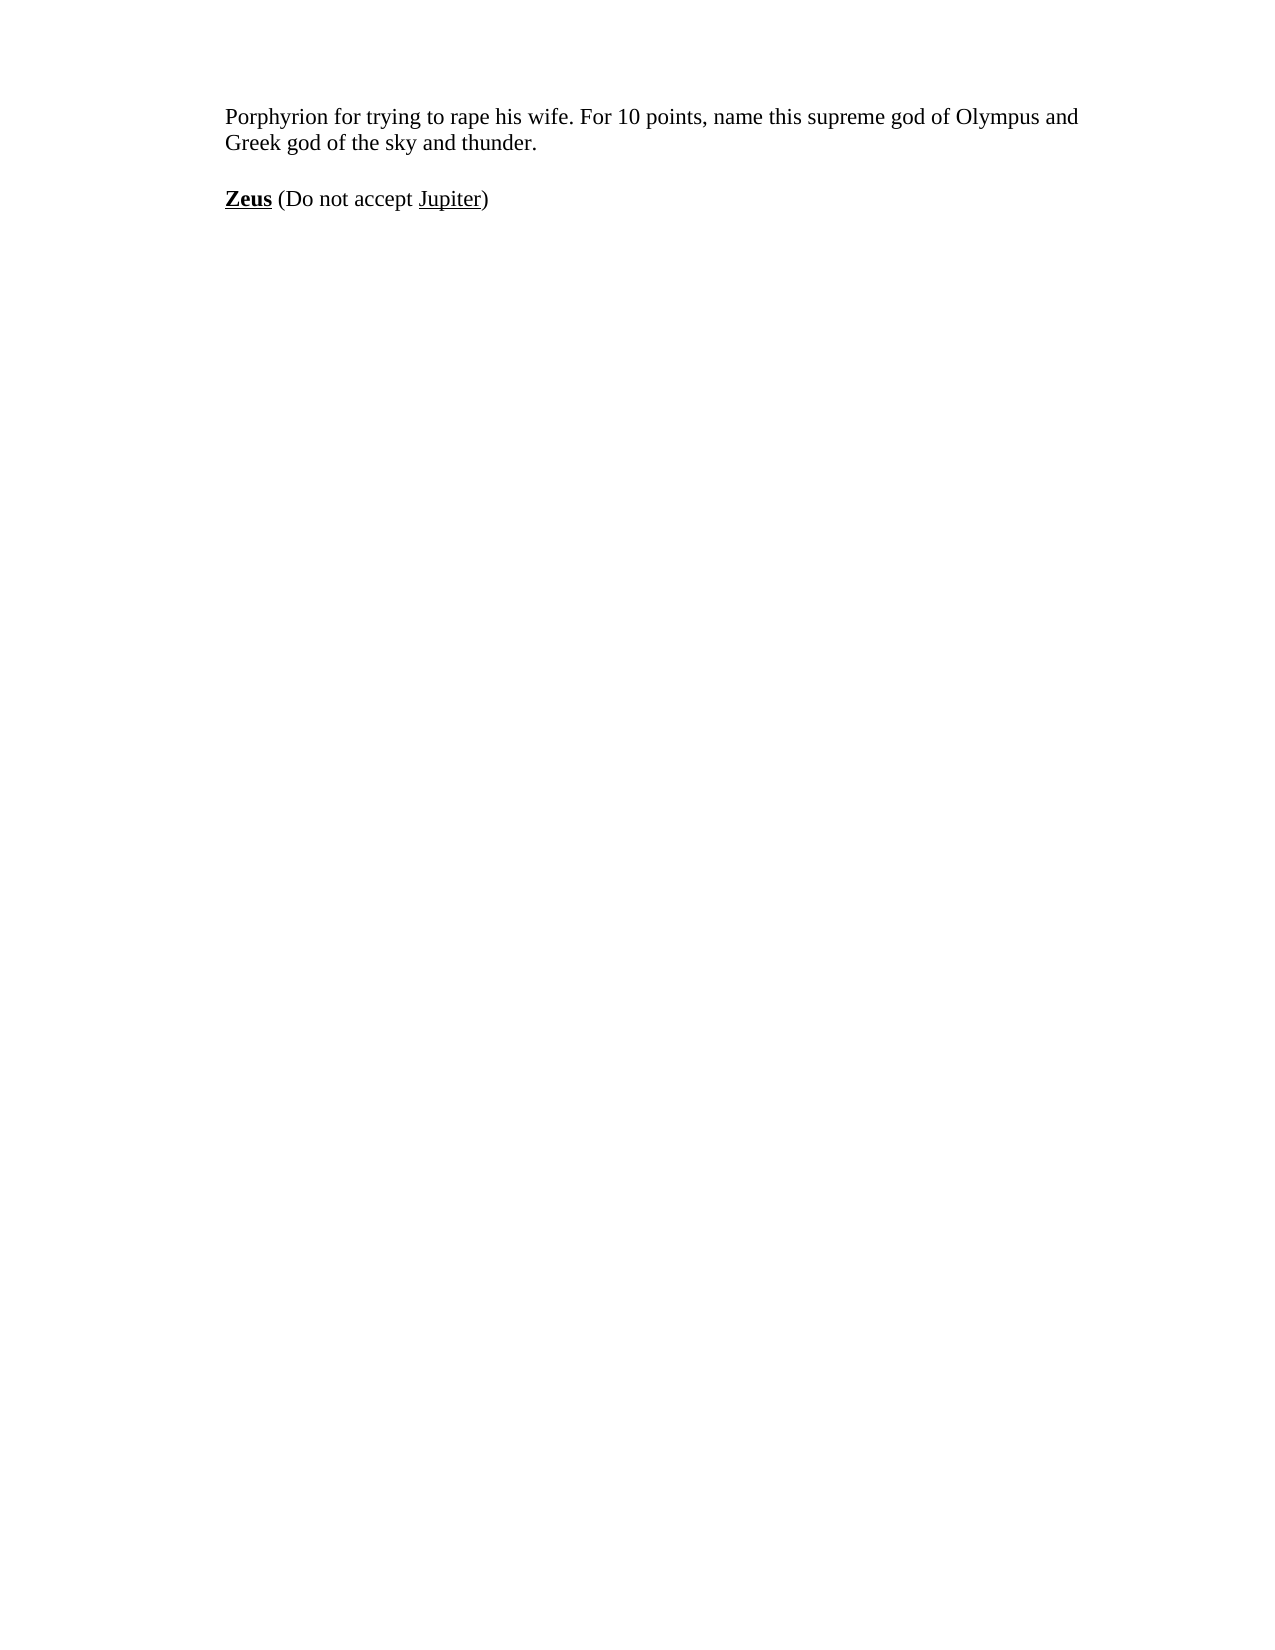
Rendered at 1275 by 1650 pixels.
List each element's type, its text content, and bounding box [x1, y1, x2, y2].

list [188, 103, 1125, 156]
text Zeus (Do not accept Jupiter) [225, 184, 1125, 211]
